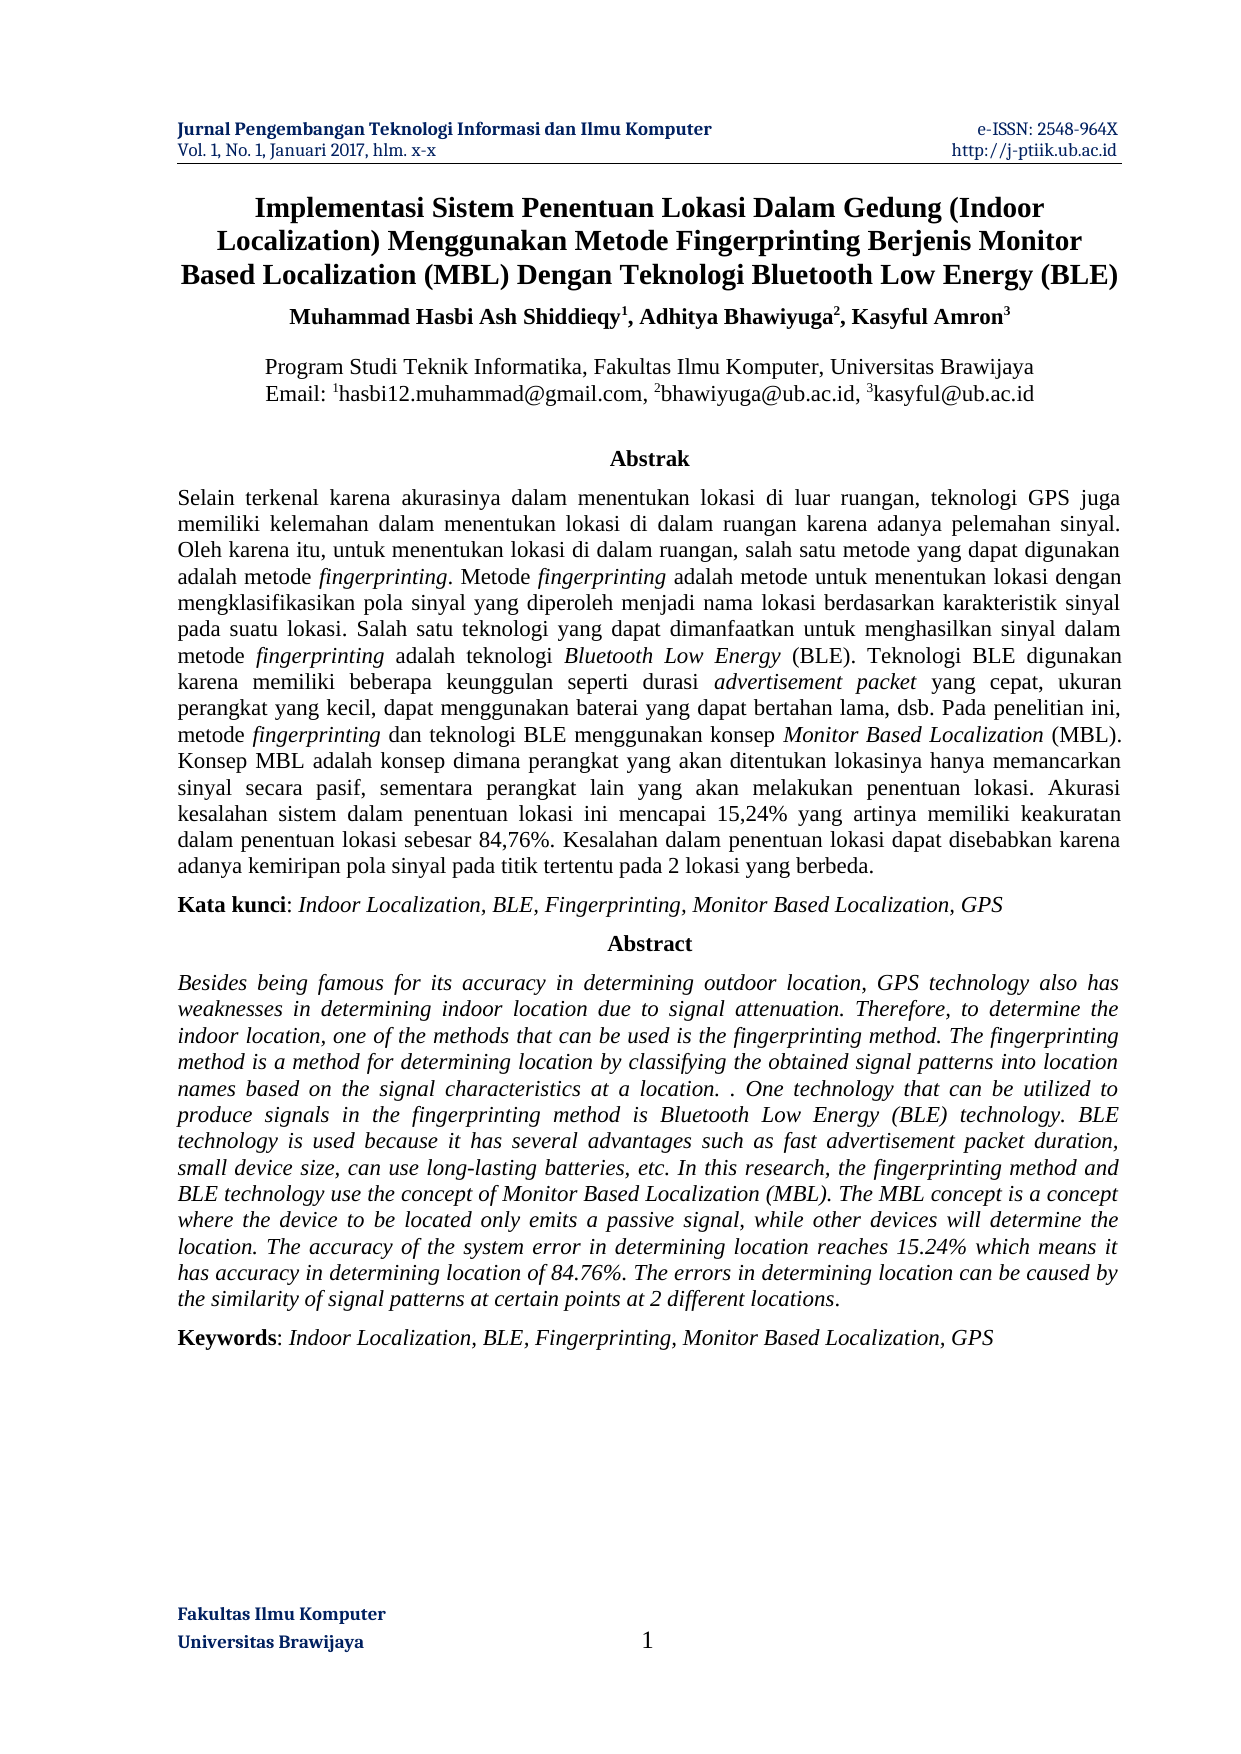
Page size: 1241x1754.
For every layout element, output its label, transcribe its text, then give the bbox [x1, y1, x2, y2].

text Email: 1hasbi12.muhammad@gmail.com, 2bhawiyuga@ub.ac.id, 3kasyful@ub.ac.id [177, 379, 1122, 406]
text Abstract [177, 930, 1122, 957]
text Selain terkenal karena akurasinya dalam menentukan lokasi di luar ruangan, teknologi GPS juga memiliki kelemahan dalam menentukan lokasi di dalam ruangan karena adanya pelemahan sinyal. Oleh karena itu, untuk menentukan lokasi di dalam ruangan, salah satu metode yang dapat digunakan adalah metode fingerprinting. Metode fingerprinting adalah metode untuk menentukan lokasi dengan mengklasifikasikan pola sinyal yang diperoleh menjadi nama lokasi berdasarkan karakteristik sinyal pada suatu lokasi. Salah satu teknologi yang dapat dimanfaatkan untuk menghasilkan sinyal dalam metode fingerprinting adalah teknologi Bluetooth Low Energy (BLE). Teknologi BLE digunakan karena memiliki beberapa keunggulan seperti durasi advertisement packet yang cepat, ukuran perangkat yang kecil, dapat menggunakan baterai yang dapat bertahan lama, dsb. Pada penelitian ini, metode fingerprinting dan teknologi BLE menggunakan konsep Monitor Based Localization (MBL). Konsep MBL adalah konsep dimana perangkat yang akan ditentukan lokasinya hanya memancarkan sinyal secara pasif, sementara perangkat lain yang akan melakukan penentuan lokasi. Akurasi kesalahan sistem dalam penentuan lokasi ini mencapai 15,24% yang artinya memiliki keakuratan dalam penentuan lokasi sebesar 84,76%. Kesalahan dalam penentuan lokasi dapat disebabkan karena adanya kemiripan pola sinyal pada titik tertentu pada 2 lokasi yang berbeda. [177, 484, 1122, 879]
text Besides being famous for its accuracy in determining outdoor location, GPS technology also has weaknesses in determining indoor location due to signal attenuation. Therefore, to determine the indoor location, one of the methods that can be used is the fingerprinting method. The fingerprinting method is a method for determining location by classifying the obtained signal patterns into location names based on the signal characteristics at a location. . One technology that can be utilized to produce signals in the fingerprinting method is Bluetooth Low Energy (BLE) technology. BLE technology is used because it has several advantages such as fast advertisement packet duration, small device size, can use long-lasting batteries, etc. In this research, the fingerprinting method and BLE technology use the concept of Monitor Based Localization (MBL). The MBL concept is a concept where the device to be located only emits a passive signal, while other devices will determine the location. The accuracy of the system error in determining location reaches 15.24% which means it has accuracy in determining location of 84.76%. The errors in determining location can be caused by the similarity of signal patterns at certain points at 2 different locations. [177, 969, 1122, 1312]
text Implementasi Sistem Penentuan Lokasi Dalam Gedung (Indoor Localization) Menggunakan Metode Fingerprinting Berjenis Monitor Based Localization (MBL) Dengan Teknologi Bluetooth Low Energy (BLE) [177, 190, 1122, 290]
text Keywords: Indoor Localization, BLE, Fingerprinting, Monitor Based Localization, GPS [177, 1324, 1122, 1351]
text Abstrak [177, 445, 1122, 471]
text Program Studi Teknik Informatika, Fakultas Ilmu Komputer, Universitas Brawijaya [177, 353, 1122, 379]
text Muhammad Hasbi Ash Shiddieqy1, Adhitya Bhawiyuga2, Kasyful Amron3 [177, 303, 1122, 329]
text Kata kunci: Indoor Localization, BLE, Fingerprinting, Monitor Based Localization, GPS [177, 891, 1122, 918]
